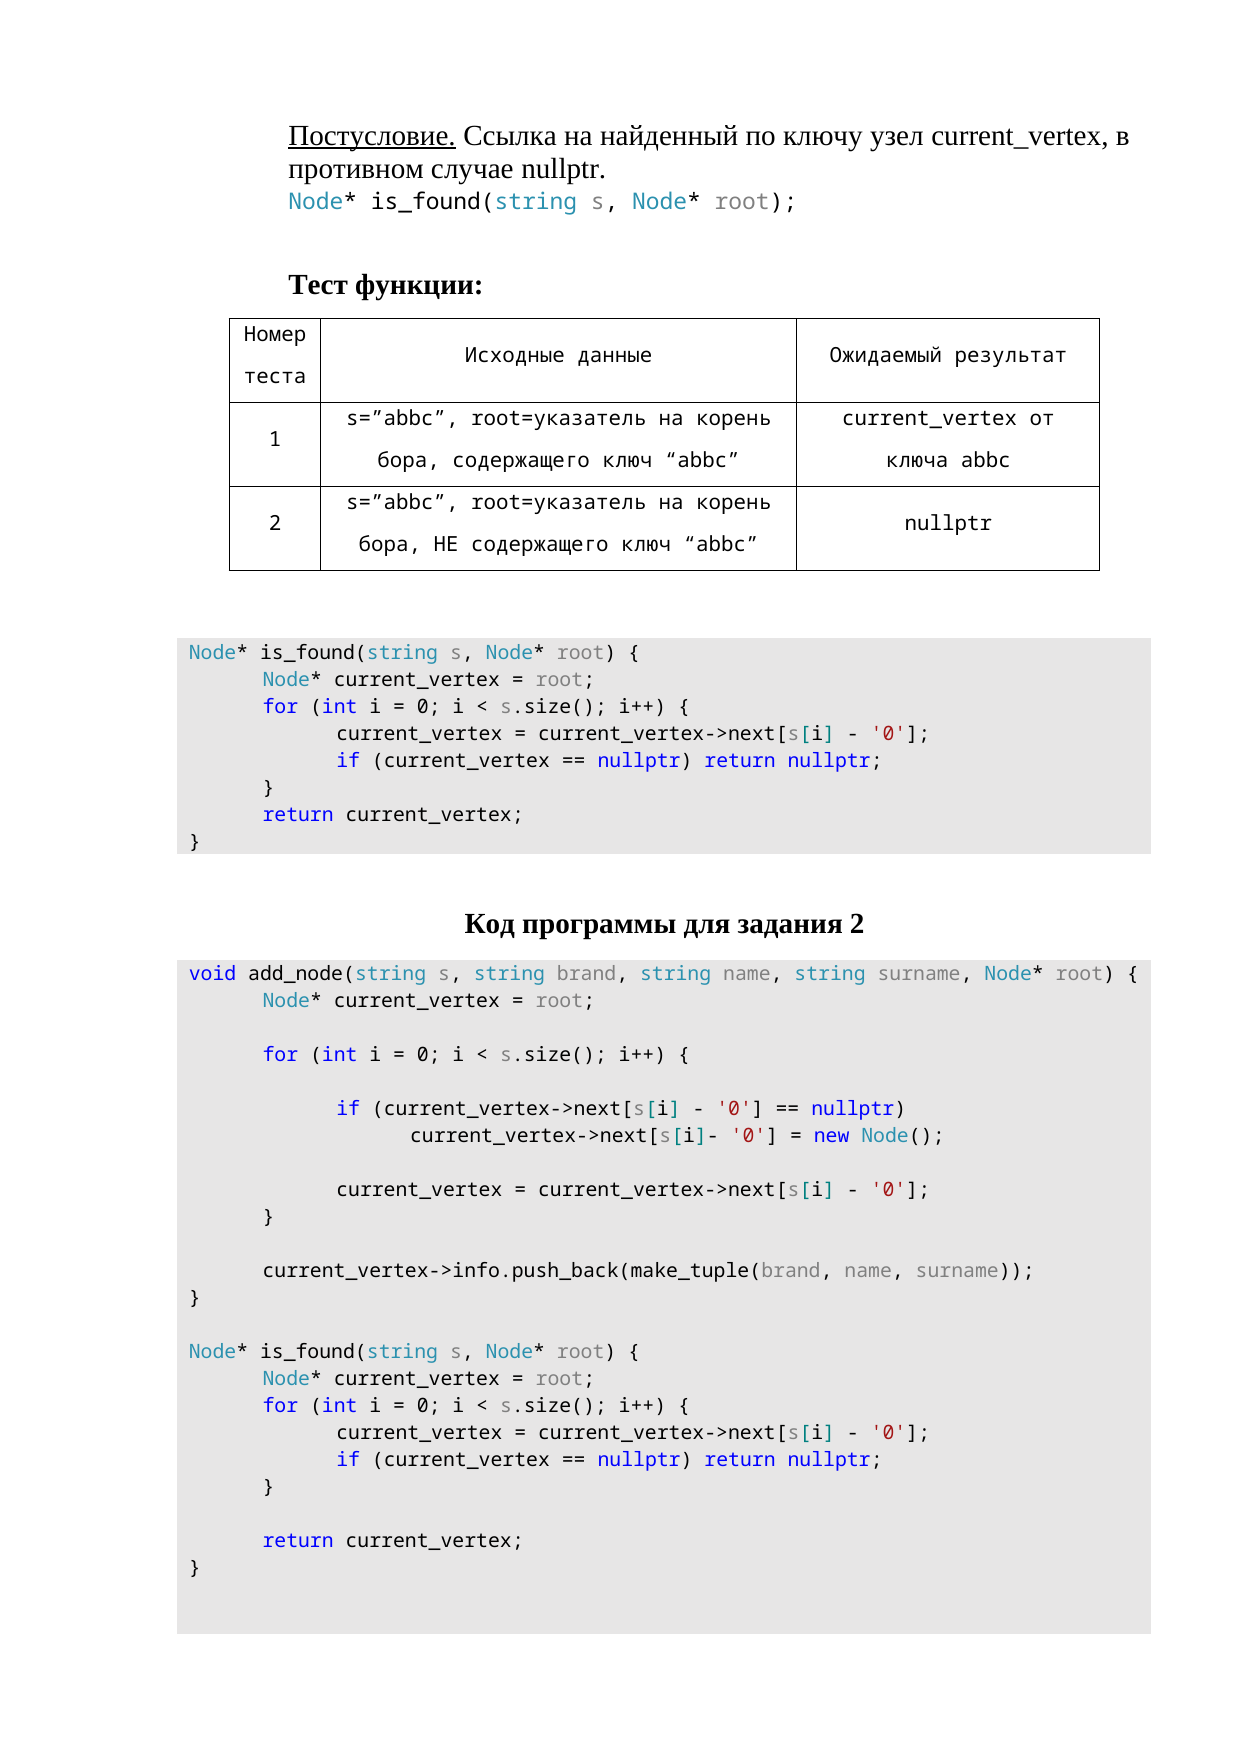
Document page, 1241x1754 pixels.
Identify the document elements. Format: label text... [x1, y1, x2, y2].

table_header Node* is_found(string s, Node* root) { Node* current_vertex = root; for (int i = 0; i < s.size(); i++) { current_vertex = current_vertex->next[s[i] - '0']; if (current_vertex == nullptr) return nullptr; } return current_vertex; } [177, 638, 1151, 854]
table_header Исходные данные [321, 319, 796, 402]
text Тест функции: [288, 267, 1152, 301]
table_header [177, 960, 1151, 1634]
text Постусловие. Ссылка на найденный по ключу узел current_vertex, в противном случае nullptr. [288, 118, 1152, 185]
text Код программы для задания 2 [177, 907, 1152, 940]
table_cell 1 [230, 403, 320, 486]
table_cell nullptr [797, 487, 1099, 570]
table_header Ожидаемый результат [797, 319, 1099, 402]
table_cell 2 [230, 487, 320, 570]
table_cell s=”abbc”, root=указатель на корень бора, содержащего ключ “abbc” [321, 403, 796, 486]
table_header Номер теста [230, 319, 320, 402]
table_cell current_vertex от ключа abbc [797, 403, 1099, 486]
text Node* is_found(string s, Node* root); [288, 185, 1152, 216]
table_cell s=”abbc”, root=указатель на корень бора, НЕ содержащего ключ “abbc” [321, 487, 796, 570]
